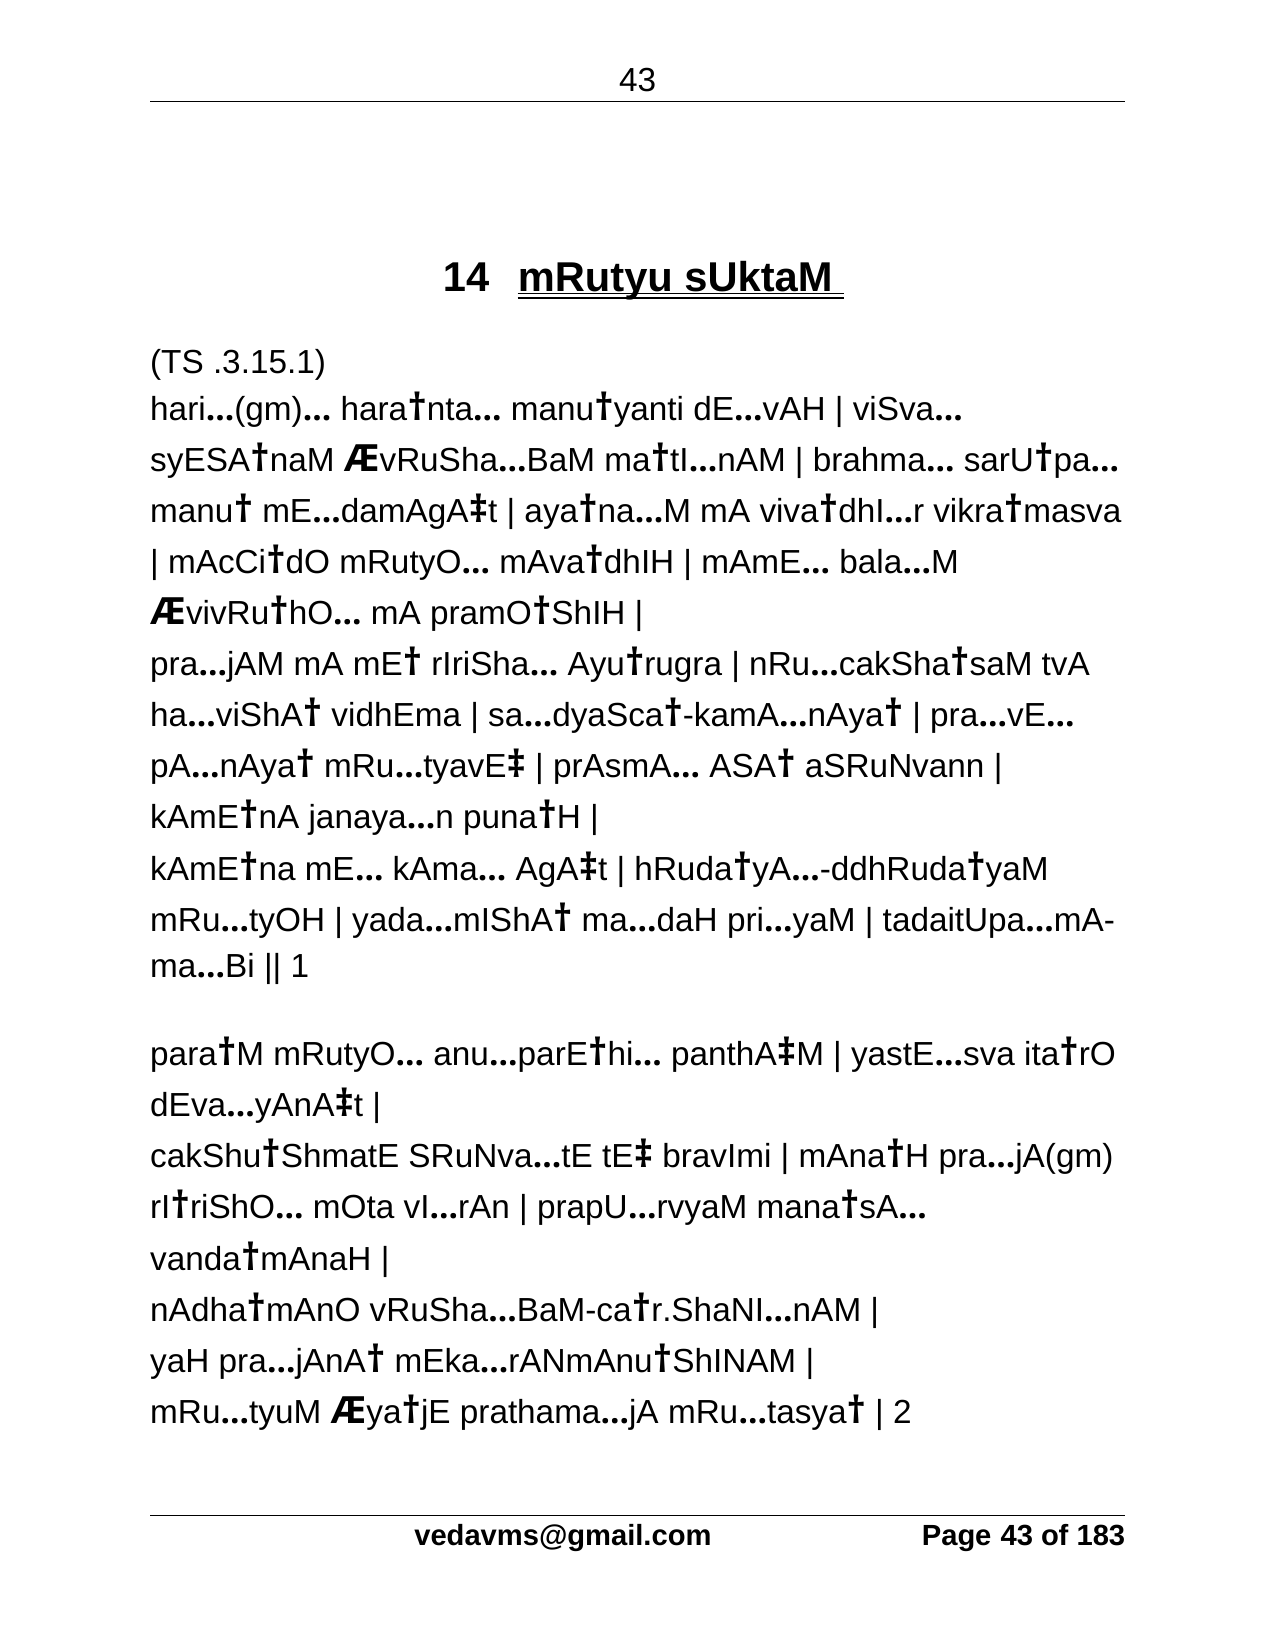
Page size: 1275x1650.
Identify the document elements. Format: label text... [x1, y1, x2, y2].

text para†M mRutyO… anu…parE†hi… panthA‡M | yastE…sva ita†rO dEva…yAnA‡t | [150, 1026, 1144, 1128]
text pra…jAM mA mE† rIriSha… Ayu†rugra | nRu…cakSha†saM tvA ha…viShA† vidhEma | sa…dyaSca†-kamA…nAya† | pra…vE…pA…nAya† mRu…tyavE‡ | prAsmA… ASA† aSRuNvann | kAmE†nA janaya…n puna†H | kAmE†na mE… kAma… AgA‡t | hRuda†yA…-ddhRuda†yaM mRu…tyOH | yada…mIShA† ma…daH pri…yaM | tadaitUpa…mA-ma…Bi || 1 [150, 636, 1125, 987]
text cakShu†ShmatE SRuNva…tE tE‡ bravImi | mAna†H pra…jA(gm) rI†riShO… mOta vI…rAn | prapU…rvyaM mana†sA… vanda†mAnaH | nAdha†mAnO vRuSha…BaM-ca†r.ShaNI…nAM | [150, 1128, 1125, 1332]
text hari…(gm)… hara†nta… manu†yanti dE…vAH | viSva…syESA†naM ÆvRuSha…BaM ma†tI…nAM | brahma… sarU†pa… manu† mE…damAgA‡t | aya†na…M mA viva†dhI…r vikra†masva | mAcCi†dO mRutyO… mAva†dhIH | mAmE… bala…M ÆvivRu†hO… mA pramO†ShIH | [150, 380, 1134, 636]
text (TS .3.15.1) [150, 342, 1125, 380]
subtitle mRutyu sUktaM [150, 252, 1125, 300]
text yaH pra…jAnA† mEka…rANmAnu†ShINAM | mRu…tyuM Æya†jE prathama…jA mRu…tasya† | 2 [150, 1332, 1125, 1434]
